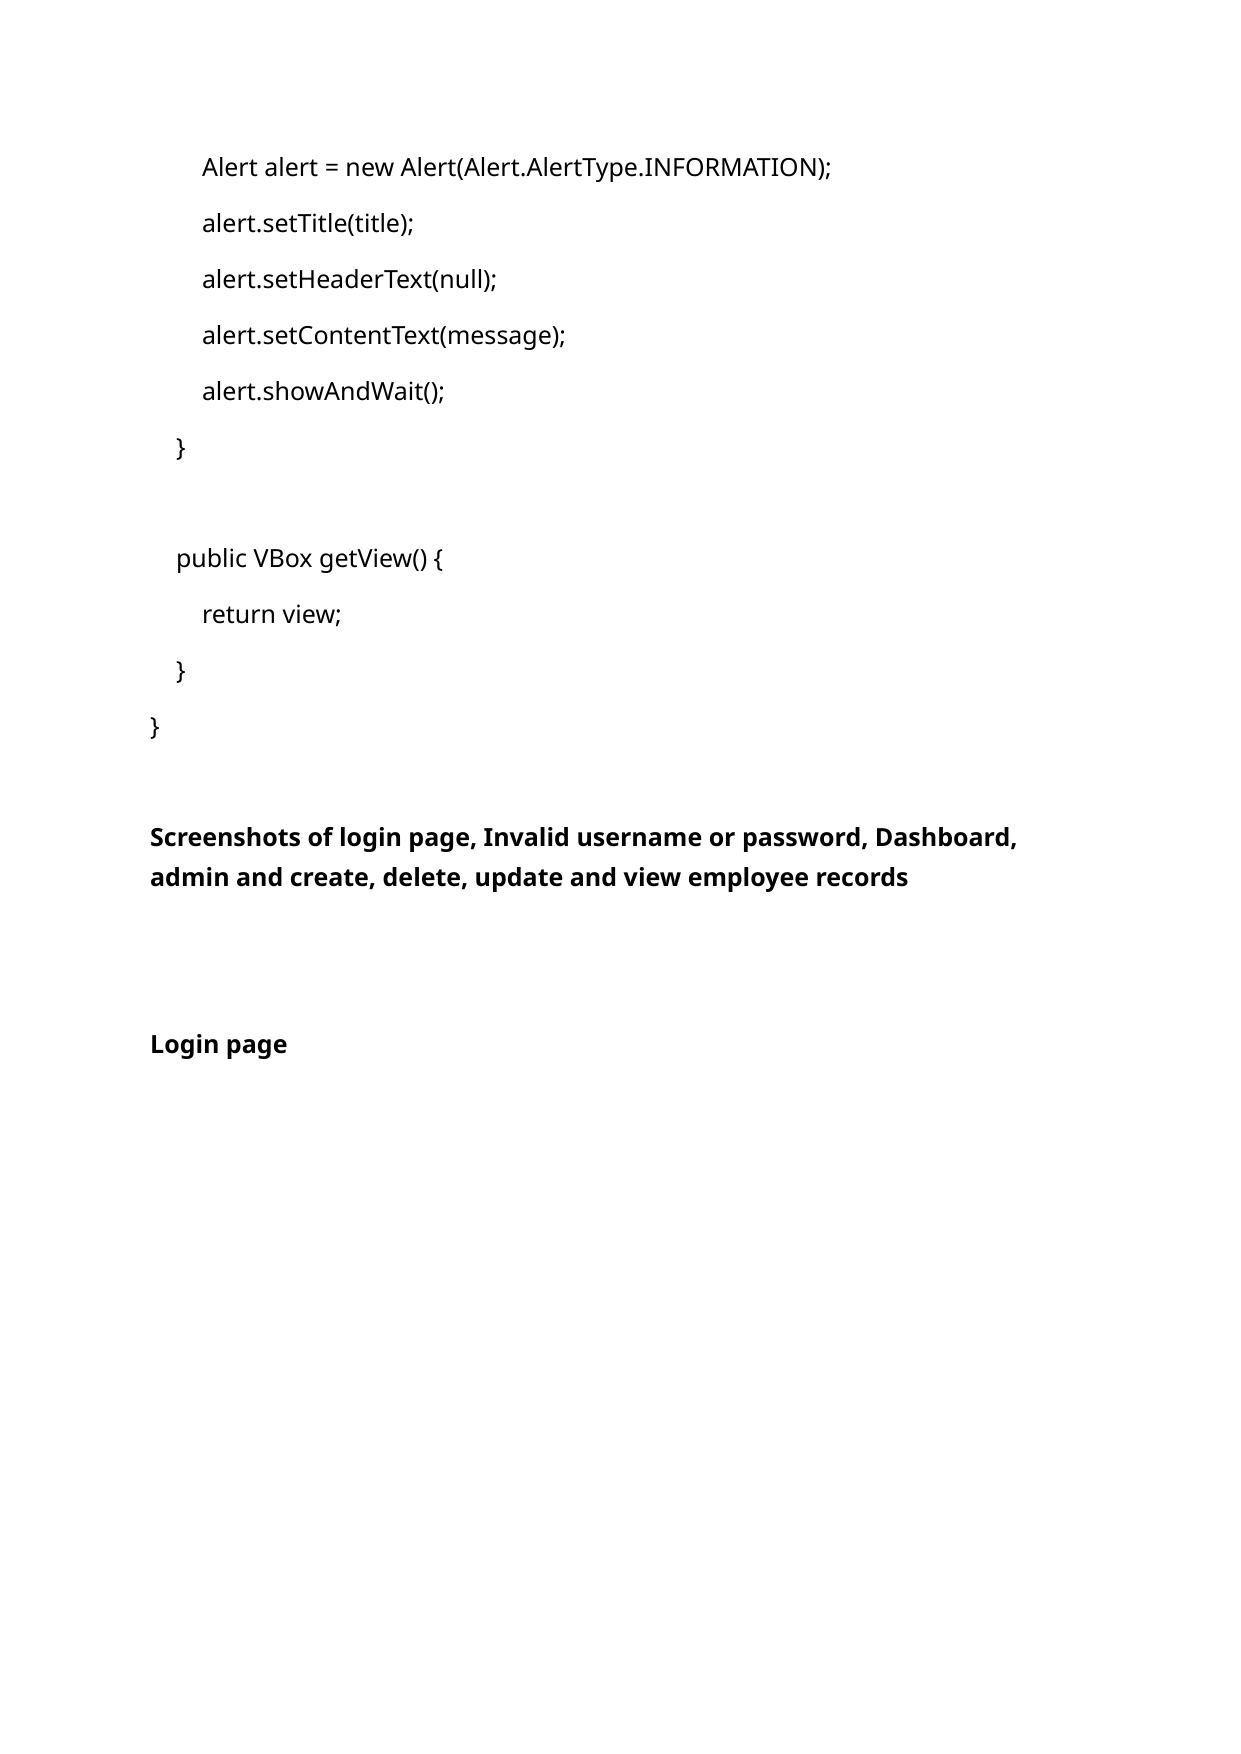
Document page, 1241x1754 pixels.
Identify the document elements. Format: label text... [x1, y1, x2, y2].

text Login page [150, 1027, 1090, 1061]
text Alert alert = new Alert(Alert.AlertType.INFORMATION); [150, 150, 1090, 184]
text alert.showAndWait(); [150, 373, 1090, 407]
text Screenshots of login page, Invalid username or password, Dashboard, admin and create, delete, update and view employee records [150, 820, 1090, 893]
text alert.setTitle(title); [150, 206, 1090, 240]
text } [150, 708, 1090, 742]
text } [150, 429, 1090, 463]
text public VBox getView() { [150, 541, 1090, 575]
text } [150, 652, 1090, 687]
text alert.setContentText(message); [150, 317, 1090, 352]
text alert.setHeaderText(null); [150, 262, 1090, 296]
text return view; [150, 597, 1090, 631]
